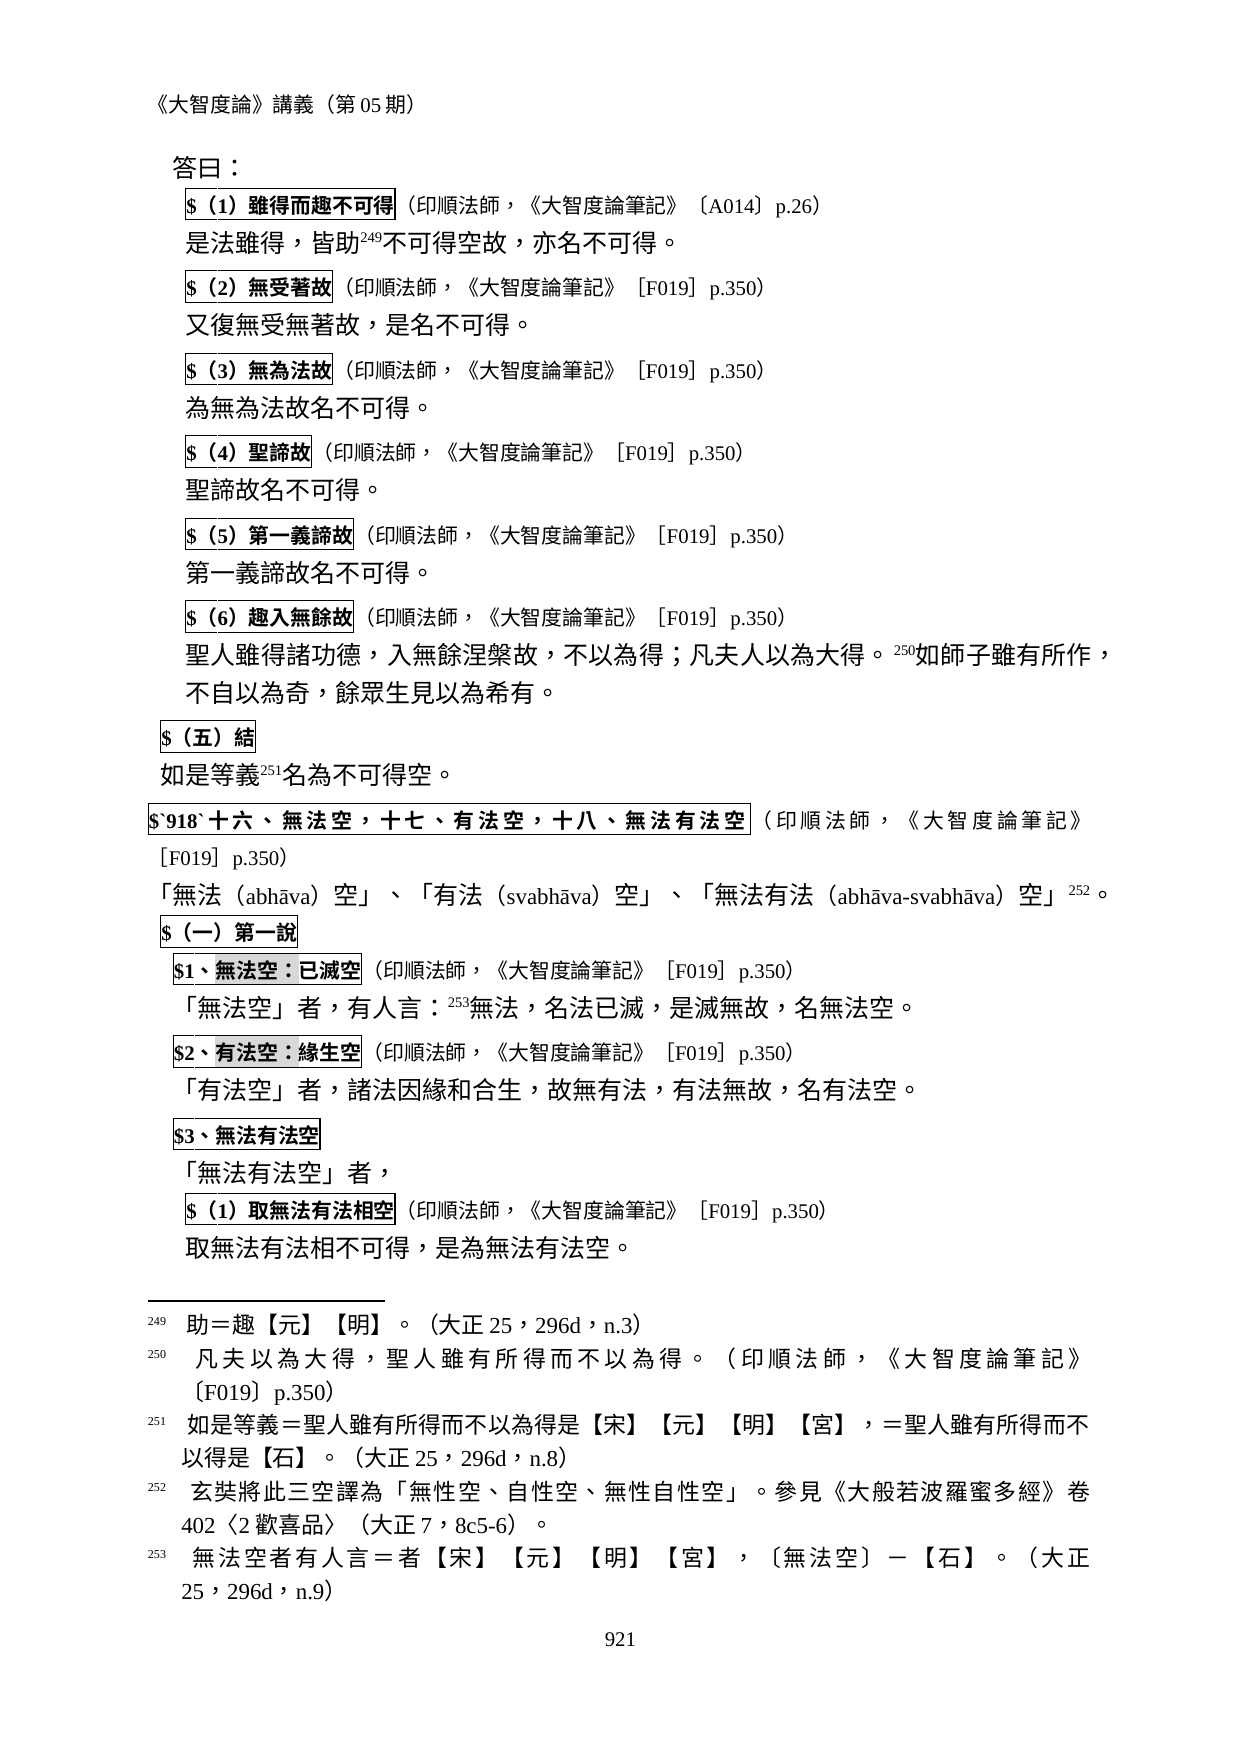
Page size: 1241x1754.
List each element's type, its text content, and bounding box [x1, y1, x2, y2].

text $（2）無受著故（印順法師，《大智度論筆記》［F019］p.350） [185, 268, 1092, 305]
text $（3）無為法故（印順法師，《大智度論筆記》［F019］p.350） [185, 350, 1092, 388]
text $（一）第一說 [160, 913, 1092, 950]
text 是法雖得，皆助不可得空故，亦名不可得。 [185, 223, 1092, 260]
text 又復無受無著故，是名不可得。 [185, 305, 1092, 343]
text 「無法（abhāva）空」、「有法（svabhāva）空」、「無法有法（abhāva-svabhāva）空」。 [148, 875, 1092, 913]
text 「無法有法空」者， [173, 1153, 1092, 1190]
text $（五）結 [160, 718, 1092, 755]
text 答曰： [173, 148, 1092, 185]
text 聖人雖得諸功德，入無餘涅槃故，不以為得；凡夫人以為大得。如師子雖有所作，不自以為奇，餘眾生見以為希有。 [185, 635, 1092, 710]
text $（5）第一義諦故（印順法師，《大智度論筆記》［F019］p.350） [185, 515, 1092, 553]
text $1、無法空：已滅空（印順法師，《大智度論筆記》［F019］p.350） [173, 950, 1092, 988]
text 第一義諦故名不可得。 [185, 553, 1092, 590]
text $（1）取無法有法相空（印順法師，《大智度論筆記》［F019］p.350） [185, 1190, 1092, 1228]
text 如是等義名為不可得空。 [160, 755, 1092, 793]
text $`918`十六、無法空，十七、有法空，十八、無法有法空（印順法師，《大智度論筆記》［F019］p.350） [148, 800, 1092, 875]
text 為無為法故名不可得。 [185, 388, 1092, 425]
text 取無法有法相不可得，是為無法有法空。 [185, 1228, 1092, 1265]
text 「有法空」者，諸法因緣和合生，故無有法，有法無故，名有法空。 [173, 1070, 1092, 1108]
text 「無法空」者，有人言：無法，名法已滅，是滅無故，名無法空。 [173, 988, 1092, 1025]
text $（1）雖得而趣不可得（印順法師，《大智度論筆記》〔A014〕p.26） [185, 185, 1092, 223]
text $3、無法有法空 [173, 1115, 1092, 1153]
text $（6）趣入無餘故（印順法師，《大智度論筆記》［F019］p.350） [185, 598, 1092, 635]
text $（4）聖諦故（印順法師，《大智度論筆記》［F019］p.350） [185, 433, 1092, 470]
text $2、有法空：緣生空（印順法師，《大智度論筆記》［F019］p.350） [173, 1033, 1092, 1070]
text 聖諦故名不可得。 [185, 470, 1092, 508]
